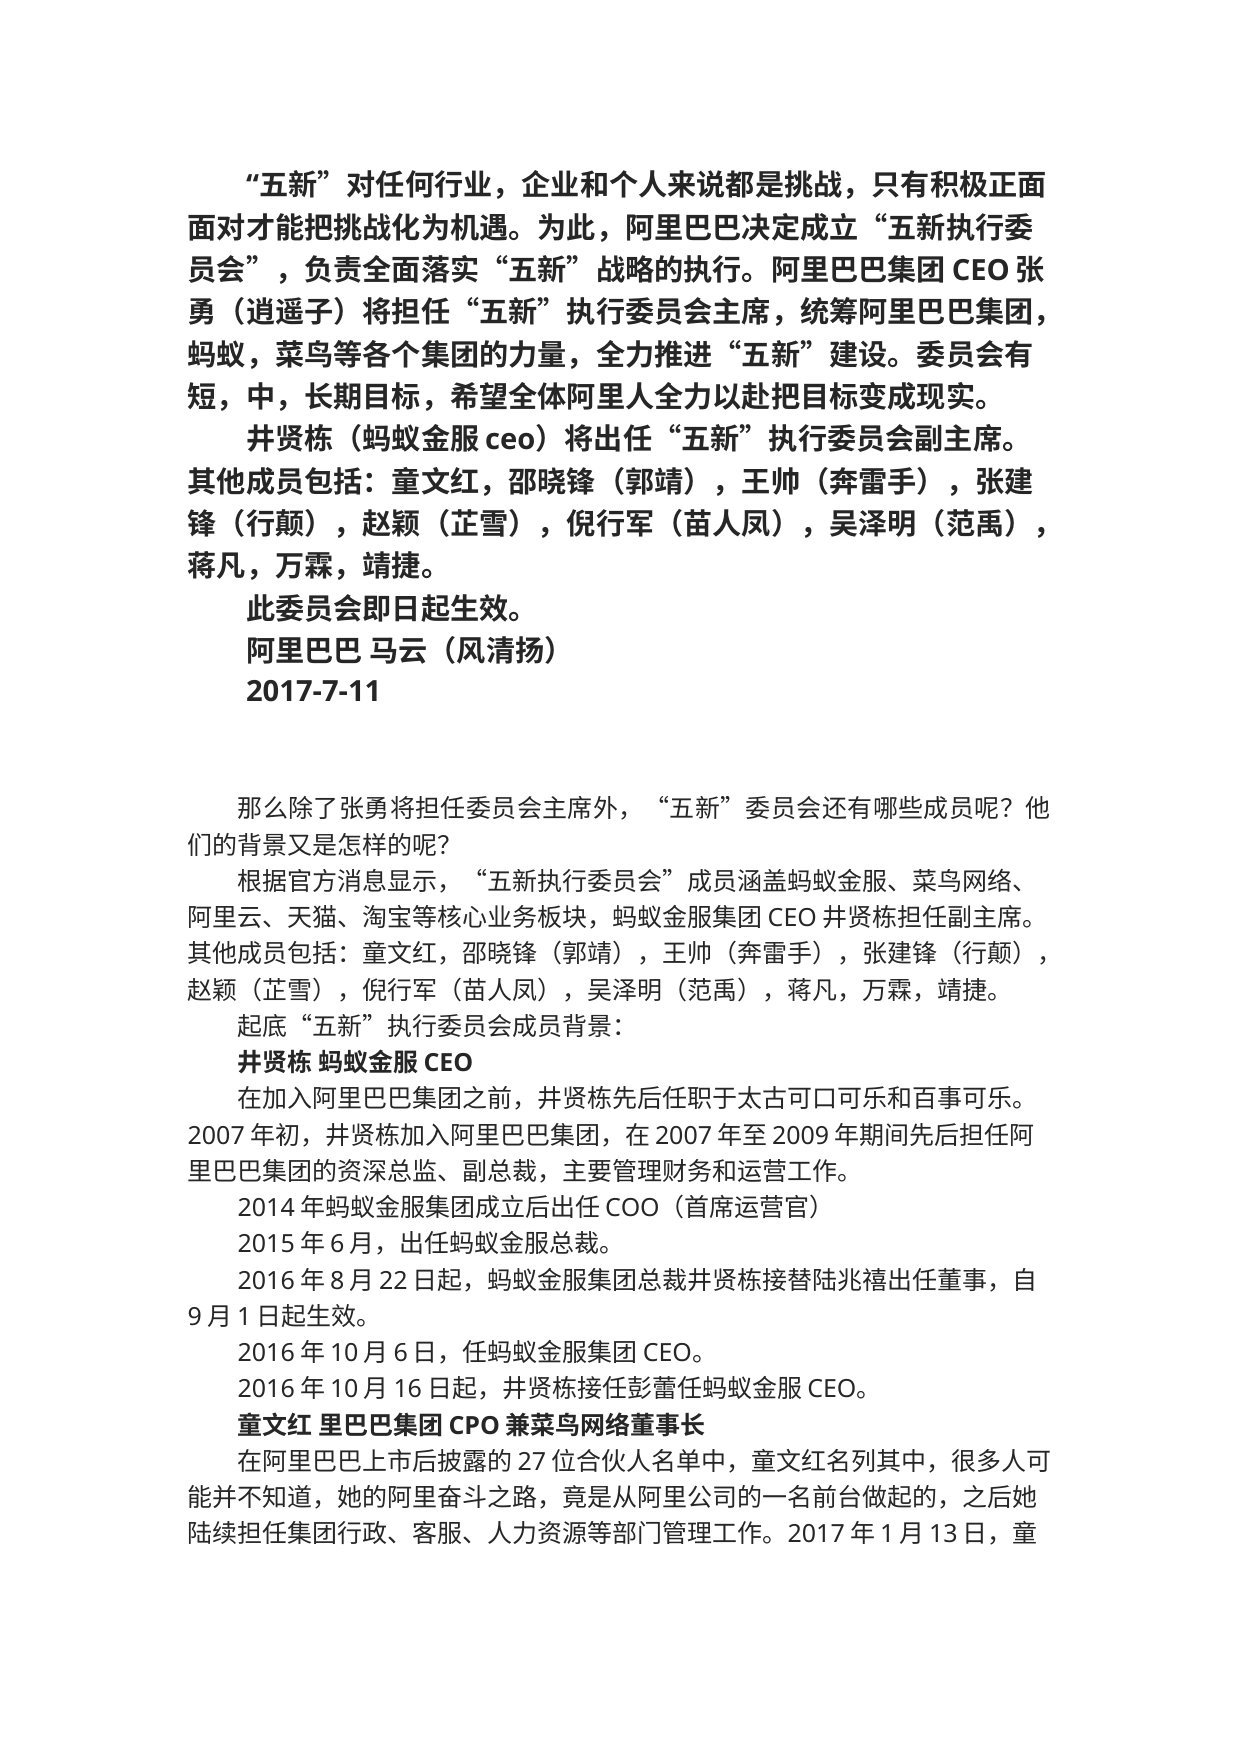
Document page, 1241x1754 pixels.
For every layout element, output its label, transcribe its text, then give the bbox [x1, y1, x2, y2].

text 阿里巴巴 马云（风清扬） [187, 627, 1053, 670]
text 2015年6月，出任蚂蚁金服总裁。 [187, 1224, 1053, 1260]
text 2016年8月22日起，蚂蚁金服集团总裁井贤栋接替陆兆禧出任董事，自9月1日起生效。 [187, 1260, 1053, 1333]
text 井贤栋（蚂蚁金服ceo）将出任“五新”执行委员会副主席。其他成员包括：童文红，邵晓锋（郭靖），王帅（奔雷手），张建锋（行颠），赵颖（芷雪），倪行军（苗人凤），吴泽明（范禹），蒋凡，万霖，靖捷。 [187, 416, 1053, 585]
text 根据官方消息显示，“五新执行委员会”成员涵盖蚂蚁金服、菜鸟网络、阿里云、天猫、淘宝等核心业务板块，蚂蚁金服集团CEO井贤栋担任副主席。其他成员包括：童文红，邵晓锋（郭靖），王帅（奔雷手），张建锋（行颠），赵颖（芷雪），倪行军（苗人凤），吴泽明（范禹），蒋凡，万霖，靖捷。 [187, 861, 1053, 1006]
text 2016年10月6日，任蚂蚁金服集团CEO。 [187, 1333, 1053, 1369]
text “五新”对任何行业，企业和个人来说都是挑战，只有积极正面面对才能把挑战化为机遇。为此，阿里巴巴决定成立“五新执行委员会”，负责全面落实“五新”战略的执行。阿里巴巴集团CEO张勇（逍遥子）将担任“五新”执行委员会主席，统筹阿里巴巴集团，蚂蚁，菜鸟等各个集团的力量，全力推进“五新”建设。委员会有短，中，长期目标，希望全体阿里人全力以赴把目标变成现实。 [187, 162, 1053, 416]
text 2014年蚂蚁金服集团成立后出任COO（首席运营官） [187, 1188, 1053, 1224]
text 2016年10月16日起，井贤栋接任彭蕾任蚂蚁金服CEO。 [187, 1369, 1053, 1405]
text 那么除了张勇将担任委员会主席外，“五新”委员会还有哪些成员呢？他们的背景又是怎样的呢？ [187, 789, 1053, 861]
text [187, 1441, 1053, 1550]
text 童文红 里巴巴集团CPO兼菜鸟网络董事长 [187, 1405, 1053, 1441]
text 此委员会即日起生效。 [187, 585, 1053, 627]
text 起底“五新”执行委员会成员背景： [187, 1006, 1053, 1043]
text 在加入阿里巴巴集团之前，井贤栋先后任职于太古可口可乐和百事可乐。2007年初，井贤栋加入阿里巴巴集团，在2007年至2009年期间先后担任阿里巴巴集团的资深总监、副总裁，主要管理财务和运营工作。 [187, 1079, 1053, 1188]
text 2017-7-11 [187, 670, 1053, 709]
text 井贤栋 蚂蚁金服CEO [187, 1043, 1053, 1079]
